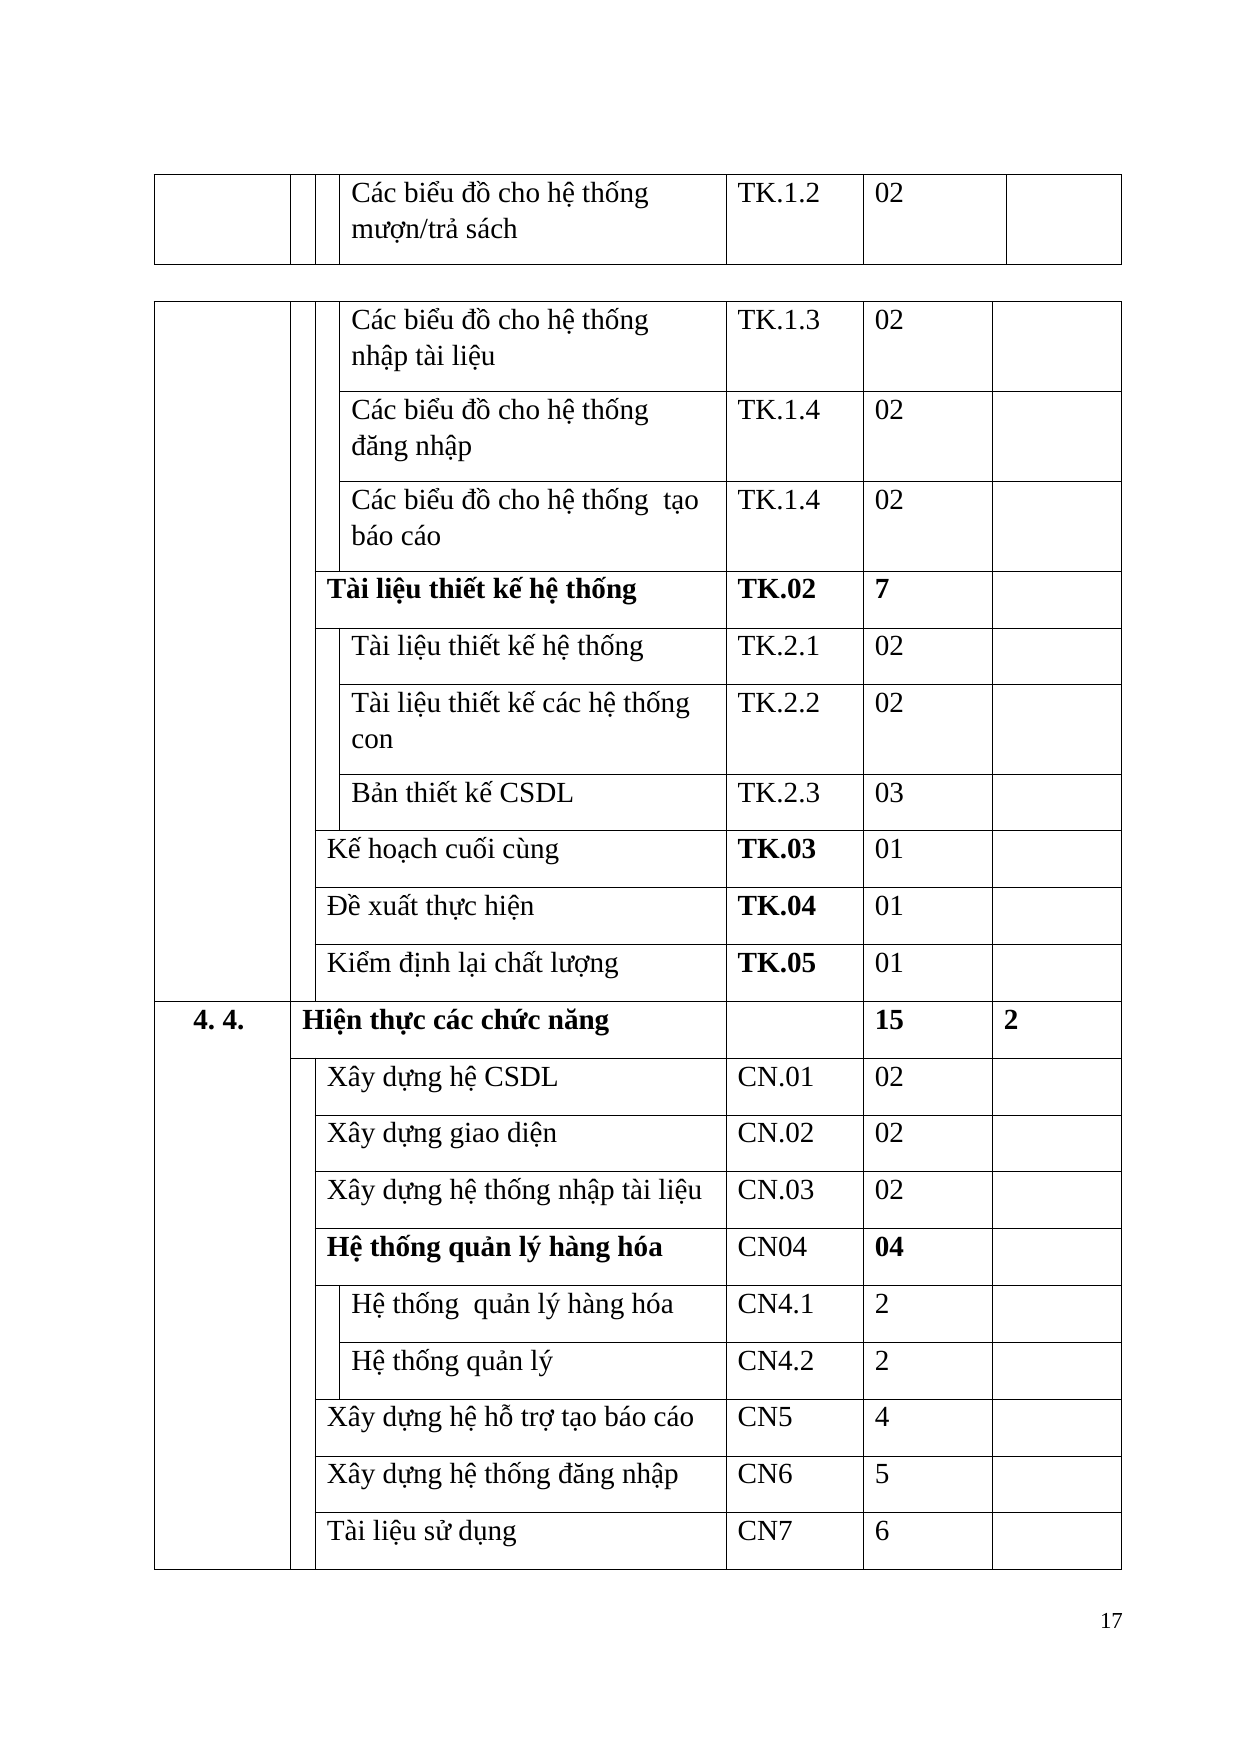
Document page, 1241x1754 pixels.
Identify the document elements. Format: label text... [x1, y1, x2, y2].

table_cell TK.2.2 [727, 685, 863, 774]
table_cell [993, 831, 1121, 887]
table_cell 01 [864, 831, 992, 887]
table_cell [993, 1059, 1121, 1114]
table_header 02 [864, 302, 992, 391]
table_cell [316, 175, 339, 264]
table_cell [993, 1172, 1121, 1228]
table_cell Xây dựng hệ thống nhập tài liệu [316, 1172, 726, 1228]
table_cell 2 [993, 1002, 1121, 1058]
table_cell [316, 629, 339, 830]
table_cell 01 [864, 945, 992, 1001]
table_cell 02 [864, 482, 992, 571]
table_cell 02 [864, 1059, 992, 1114]
table_cell 4 [864, 1400, 992, 1456]
table_cell [993, 629, 1121, 684]
table_cell 02 [864, 392, 992, 481]
table_cell [993, 1229, 1121, 1285]
table_cell Xây dựng hệ hỗ trợ tạo báo cáo [316, 1400, 726, 1456]
table_cell CN.01 [727, 1059, 863, 1114]
table_cell 02 [864, 1172, 992, 1228]
table_cell Đề xuất thực hiện [316, 888, 726, 944]
table_cell [291, 1059, 315, 1569]
table_cell [993, 1400, 1121, 1456]
table_cell Tài liệu thiết kế hệ thống [340, 629, 726, 684]
table_cell [993, 482, 1121, 571]
table_cell 2 [864, 1286, 992, 1342]
table_cell Hệ thống quản lý hàng hóa [316, 1229, 726, 1285]
table_header Các biểu đồ cho hệ thống nhập tài liệu [340, 302, 726, 391]
table_header [155, 302, 290, 1001]
table_header [316, 302, 339, 571]
table_cell 6 [864, 1513, 992, 1569]
table_cell [993, 1457, 1121, 1512]
table_cell [993, 392, 1121, 481]
table_cell 2 [864, 1343, 992, 1398]
table_cell TK.2.3 [727, 775, 863, 830]
table_cell TK.2.1 [727, 629, 863, 684]
table_cell 01 [864, 888, 992, 944]
table_cell Xây dựng hệ thống đăng nhập [316, 1457, 726, 1512]
table_cell [993, 685, 1121, 774]
table_cell 15 [864, 1002, 992, 1058]
table_cell 02 [864, 629, 992, 684]
table_cell CN7 [727, 1513, 863, 1569]
table_cell 03 [864, 775, 992, 830]
table_cell TK.1.2 [727, 175, 863, 264]
table_cell [993, 1286, 1121, 1342]
table_cell Các biểu đồ cho hệ thống đăng nhập [340, 392, 726, 481]
table_cell [993, 572, 1121, 627]
table_cell [993, 888, 1121, 944]
table_cell [993, 945, 1121, 1001]
table_header TK.1.3 [727, 302, 863, 391]
table_cell Hệ thống quản lý [340, 1343, 726, 1398]
table_cell [993, 1116, 1121, 1171]
table_cell 5 [864, 1457, 992, 1512]
table_cell Hiện thực các chức năng [291, 1002, 726, 1058]
table_cell TK.04 [727, 888, 863, 944]
table_cell [1007, 175, 1121, 264]
table_cell Hệ thống quản lý hàng hóa [340, 1286, 726, 1342]
table_header [993, 302, 1121, 391]
table_cell Các biểu đồ cho hệ thống mượn/trả sách [340, 175, 726, 264]
table_cell Tài liệu thiết kế các hệ thống con [340, 685, 726, 774]
table_cell [316, 1286, 339, 1398]
table_cell CN.02 [727, 1116, 863, 1171]
table_cell 02 [864, 1116, 992, 1171]
table_cell [993, 1513, 1121, 1569]
table_cell CN4.2 [727, 1343, 863, 1398]
table_cell [727, 1002, 863, 1058]
table_cell Tài liệu sử dụng [316, 1513, 726, 1569]
table_cell 02 [864, 175, 1006, 264]
table_cell CN6 [727, 1457, 863, 1512]
table_cell 02 [864, 685, 992, 774]
table_cell TK.05 [727, 945, 863, 1001]
table_cell 04 [864, 1229, 992, 1285]
table_cell CN04 [727, 1229, 863, 1285]
table_cell Tài liệu thiết kế hệ thống [316, 572, 726, 627]
table_cell 4. 4. [155, 1002, 290, 1569]
table_cell CN5 [727, 1400, 863, 1456]
table_cell TK.02 [727, 572, 863, 627]
table_cell Xây dựng hệ CSDL [316, 1059, 726, 1114]
table_cell Bản thiết kế CSDL [340, 775, 726, 830]
table_cell 7 [864, 572, 992, 627]
table_cell TK.1.4 [727, 392, 863, 481]
table_cell [993, 1343, 1121, 1398]
table_cell Kế hoạch cuối cùng [316, 831, 726, 887]
table_cell CN.03 [727, 1172, 863, 1228]
table_cell Kiểm định lại chất lượng [316, 945, 726, 1001]
table_cell [993, 775, 1121, 830]
table_cell TK.1.4 [727, 482, 863, 571]
table_cell CN4.1 [727, 1286, 863, 1342]
table_cell Các biểu đồ cho hệ thống tạo báo cáo [340, 482, 726, 571]
table_header [291, 302, 315, 1001]
table_cell TK.03 [727, 831, 863, 887]
table_cell Xây dựng giao diện [316, 1116, 726, 1171]
